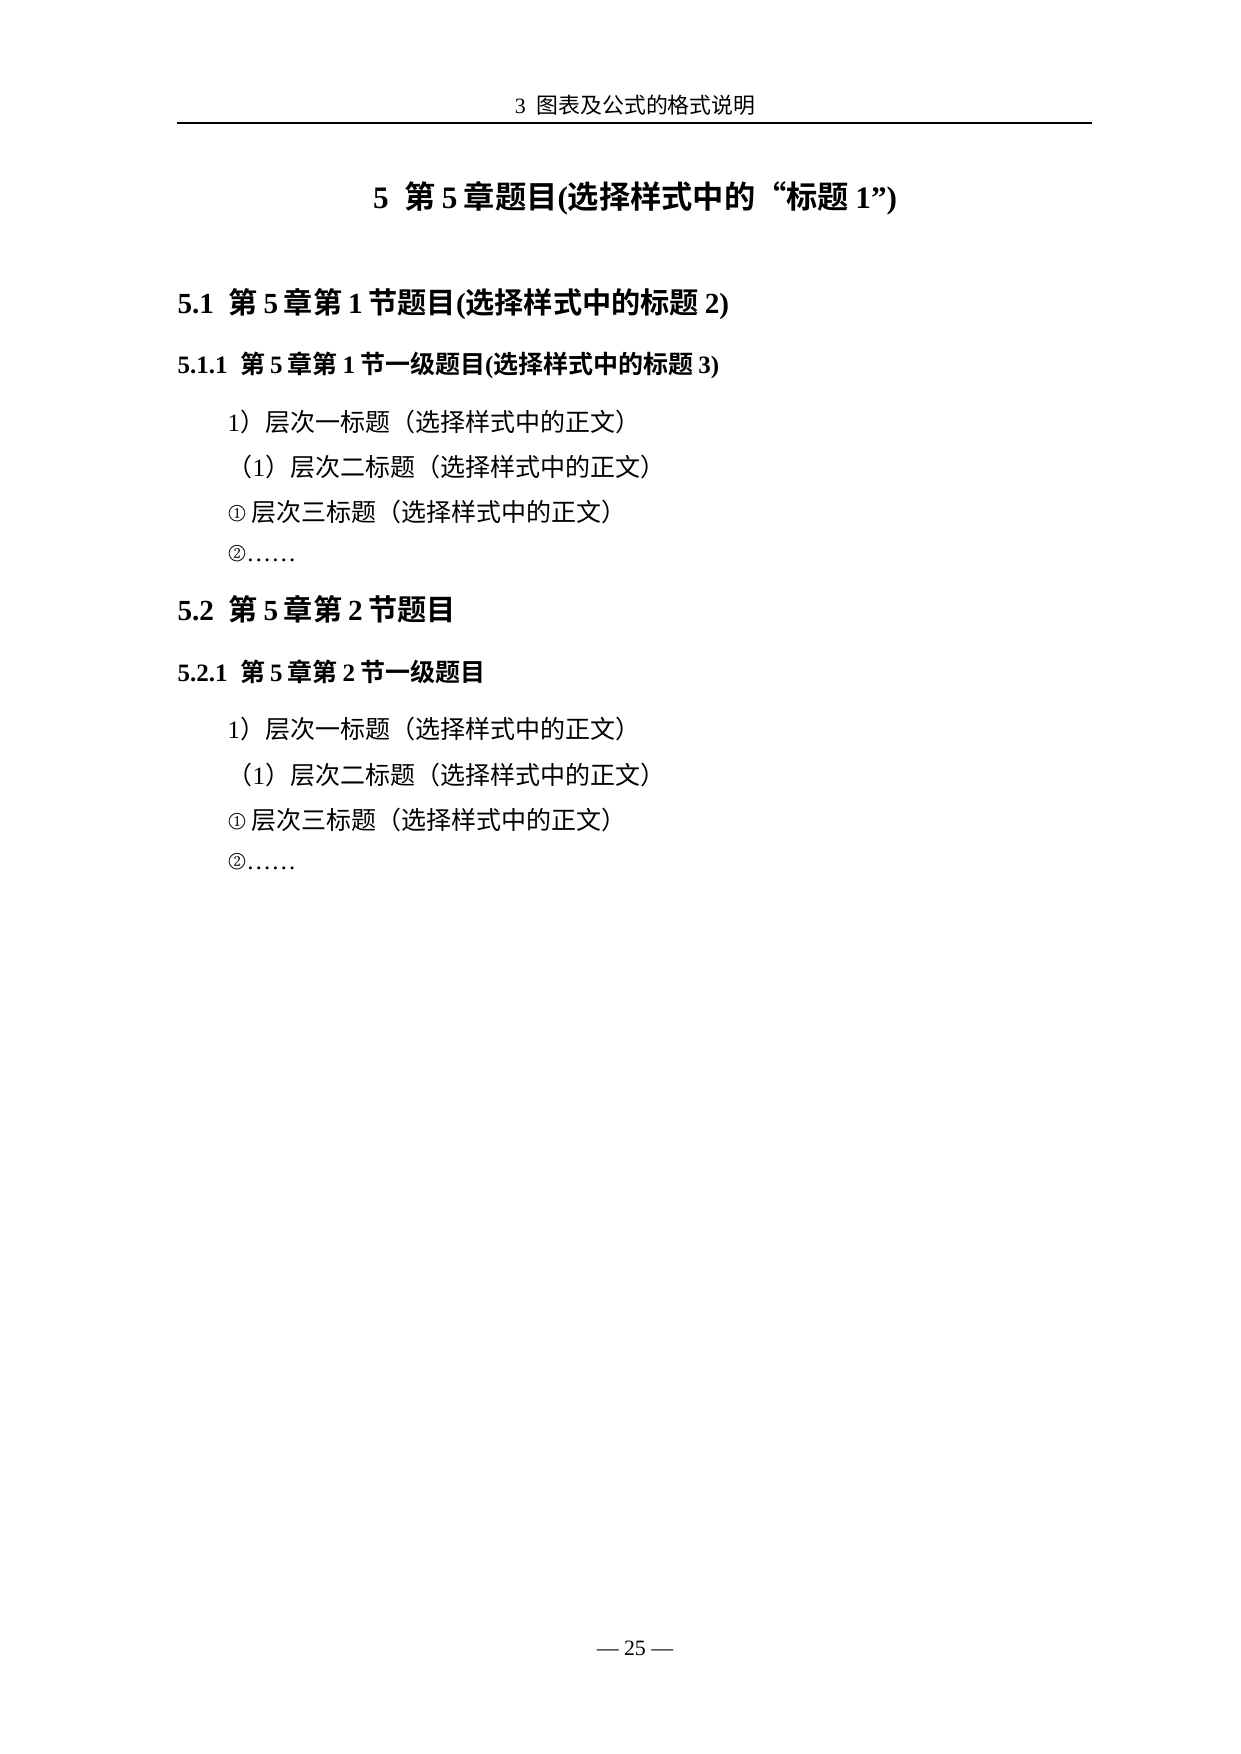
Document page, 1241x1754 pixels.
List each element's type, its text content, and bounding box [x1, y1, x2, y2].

subtitle 5.2.1 第5章第2节一级题目 [177, 652, 1092, 688]
subtitle 5.1.1 第5章第1节一级题目(选择样式中的标题3) [177, 344, 1092, 381]
text ②…… [177, 538, 1092, 567]
text 1）层次一标题（选择样式中的正文） [177, 402, 1092, 438]
text ①层次三标题（选择样式中的正文） [177, 493, 1092, 529]
text ①层次三标题（选择样式中的正文） [177, 800, 1092, 837]
text ②…… [177, 846, 1092, 874]
subtitle 5 第5章题目(选择样式中的“标题1”) [177, 173, 1092, 218]
subtitle 5.2 第5章第2节题目 [177, 587, 1092, 629]
text （1）层次二标题（选择样式中的正文） [177, 755, 1092, 791]
text 1）层次一标题（选择样式中的正文） [177, 710, 1092, 746]
text （1）层次二标题（选择样式中的正文） [177, 448, 1092, 484]
subtitle 5.1 第5章第1节题目(选择样式中的标题2) [177, 279, 1092, 321]
